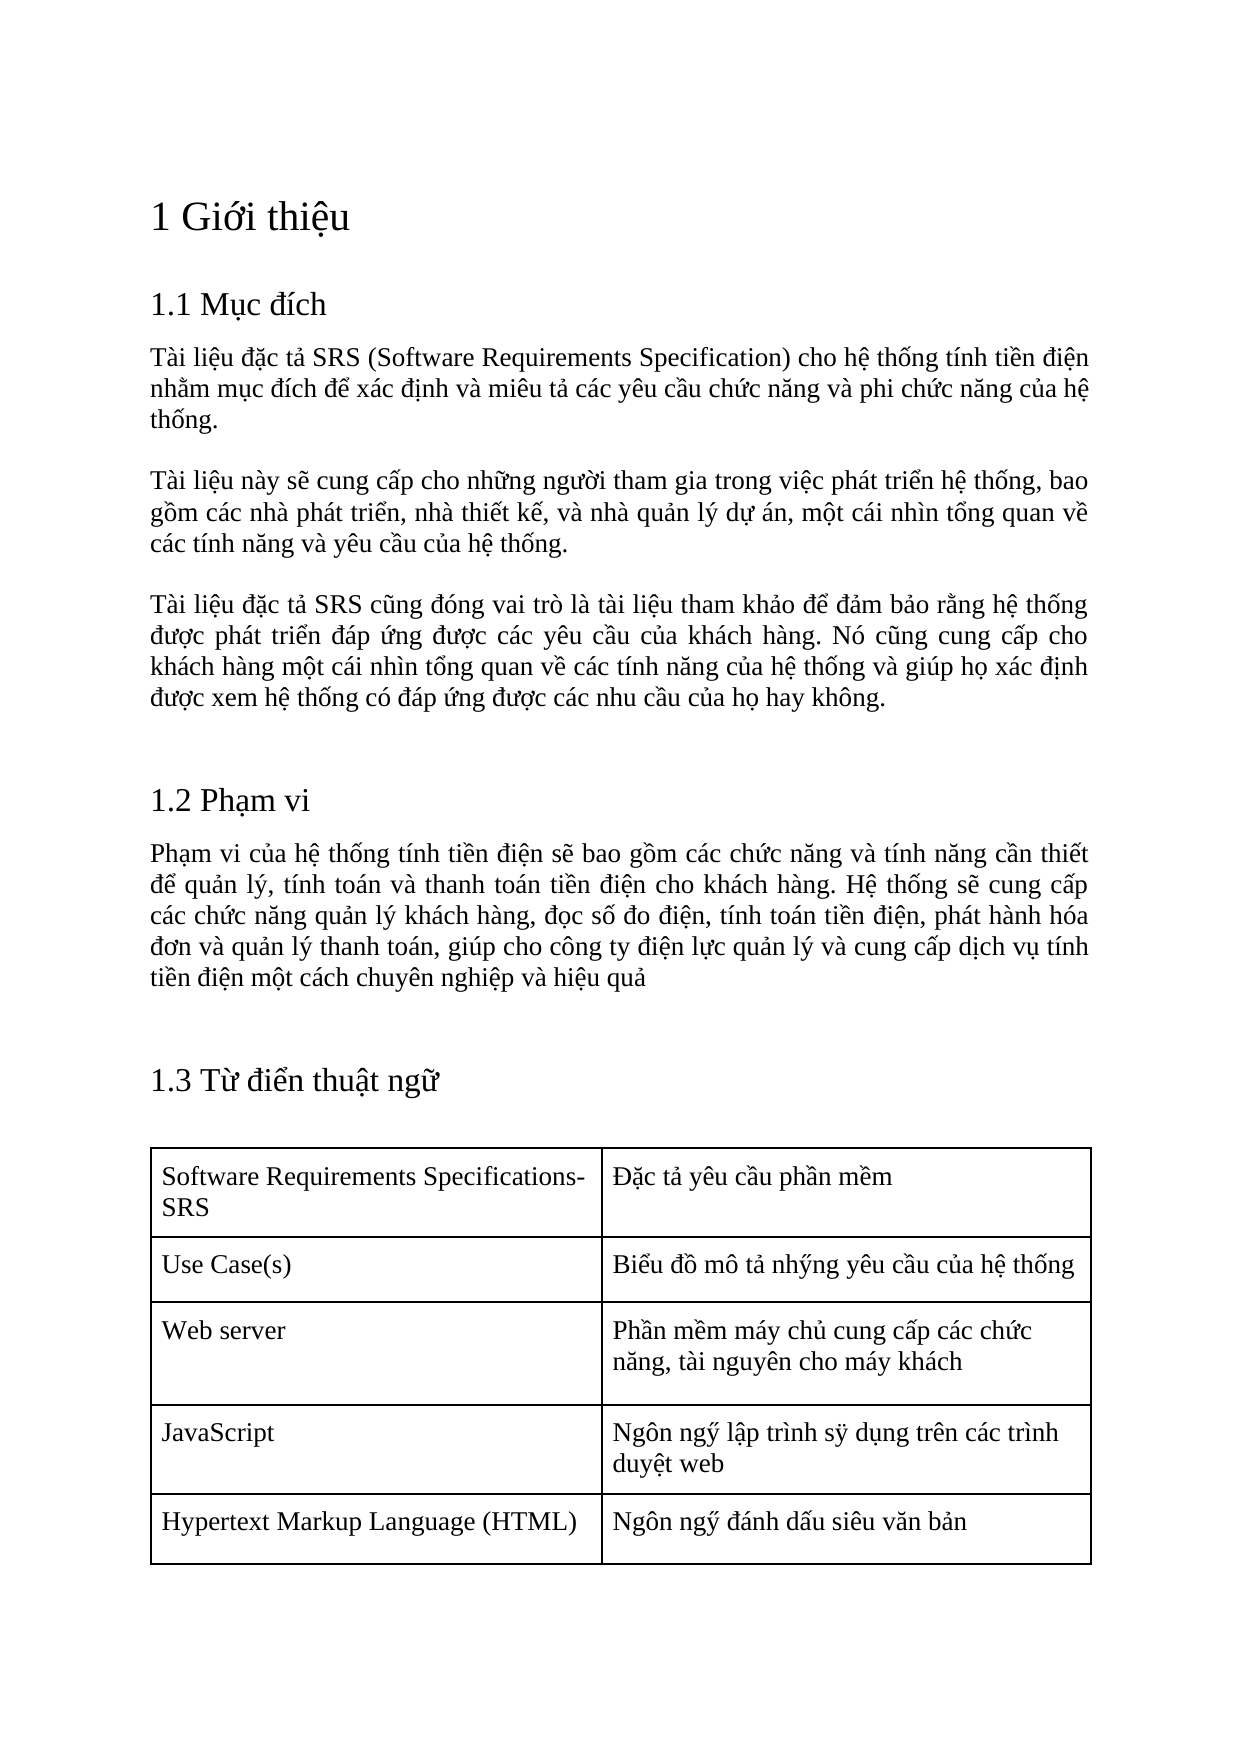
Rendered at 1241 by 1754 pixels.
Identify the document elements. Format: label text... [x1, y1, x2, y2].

subtitle 1.1 Mục đích [150, 284, 1090, 323]
text Tài liệu này sẽ cung cấp cho những người tham gia trong việc phát triển hệ thống, bao gồm các nhà phát triển, nhà thiết kế, và nhà quản lý dự án, một cái nhìn tổng quan về các tính năng và yêu cầu của hệ thống. [150, 464, 1090, 558]
table_cell Ngôn ngӳ đánh dấu siêu văn bản [603, 1495, 1090, 1563]
table_header Software Requirements Specifications- SRS [152, 1149, 601, 1236]
text Tài liệu đặc tả SRS (Software Requirements Specification) cho hệ thống tính tiền điện nhằm mục đích để xác định và miêu tả các yêu cầu chức năng và phi chức năng của hệ thống. [150, 341, 1090, 434]
text Tài liệu đặc tả SRS cũng đóng vai trò là tài liệu tham khảo để đảm bảo rằng hệ thống được phát triển đáp ứng được các yêu cầu của khách hàng. Nó cũng cung cấp cho khách hàng một cái nhìn tổng quan về các tính năng của hệ thống và giúp họ xác định được xem hệ thống có đáp ứng được các nhu cầu của họ hay không. [150, 588, 1090, 713]
table_header Đặc tả yêu cầu phần mềm [603, 1149, 1090, 1236]
table_cell Ngôn ngӳ lập trình sӱ dụng trên các trình duyệt web [603, 1406, 1090, 1493]
table_cell Web server [152, 1303, 601, 1404]
table_cell Biểu đồ mô tả nhӳng yêu cầu của hệ thống [603, 1238, 1090, 1301]
table_cell JavaScript [152, 1406, 601, 1493]
table_cell Phần mềm máy chủ cung cấp các chức năng, tài nguyên cho máy khách [603, 1303, 1090, 1404]
table_cell Use Case(s) [152, 1238, 601, 1301]
text Phạm vi của hệ thống tính tiền điện sẽ bao gồm các chức năng và tính năng cần thiết để quản lý, tính toán và thanh toán tiền điện cho khách hàng. Hệ thống sẽ cung cấp các chức năng quản lý khách hàng, đọc số đo điện, tính toán tiền điện, phát hành hóa đơn và quản lý thanh toán, giúp cho công ty điện lực quản lý và cung cấp dịch vụ tính tiền điện một cách chuyên nghiệp và hiệu quả [150, 837, 1090, 993]
subtitle 1.2 Phạm vi [150, 780, 1090, 819]
subtitle 1.3 Từ điển thuật ngữ [150, 1060, 1090, 1099]
subtitle 1 Giới thiệu [150, 192, 1090, 239]
table_cell Hypertext Markup Language (HTML) [152, 1495, 601, 1563]
